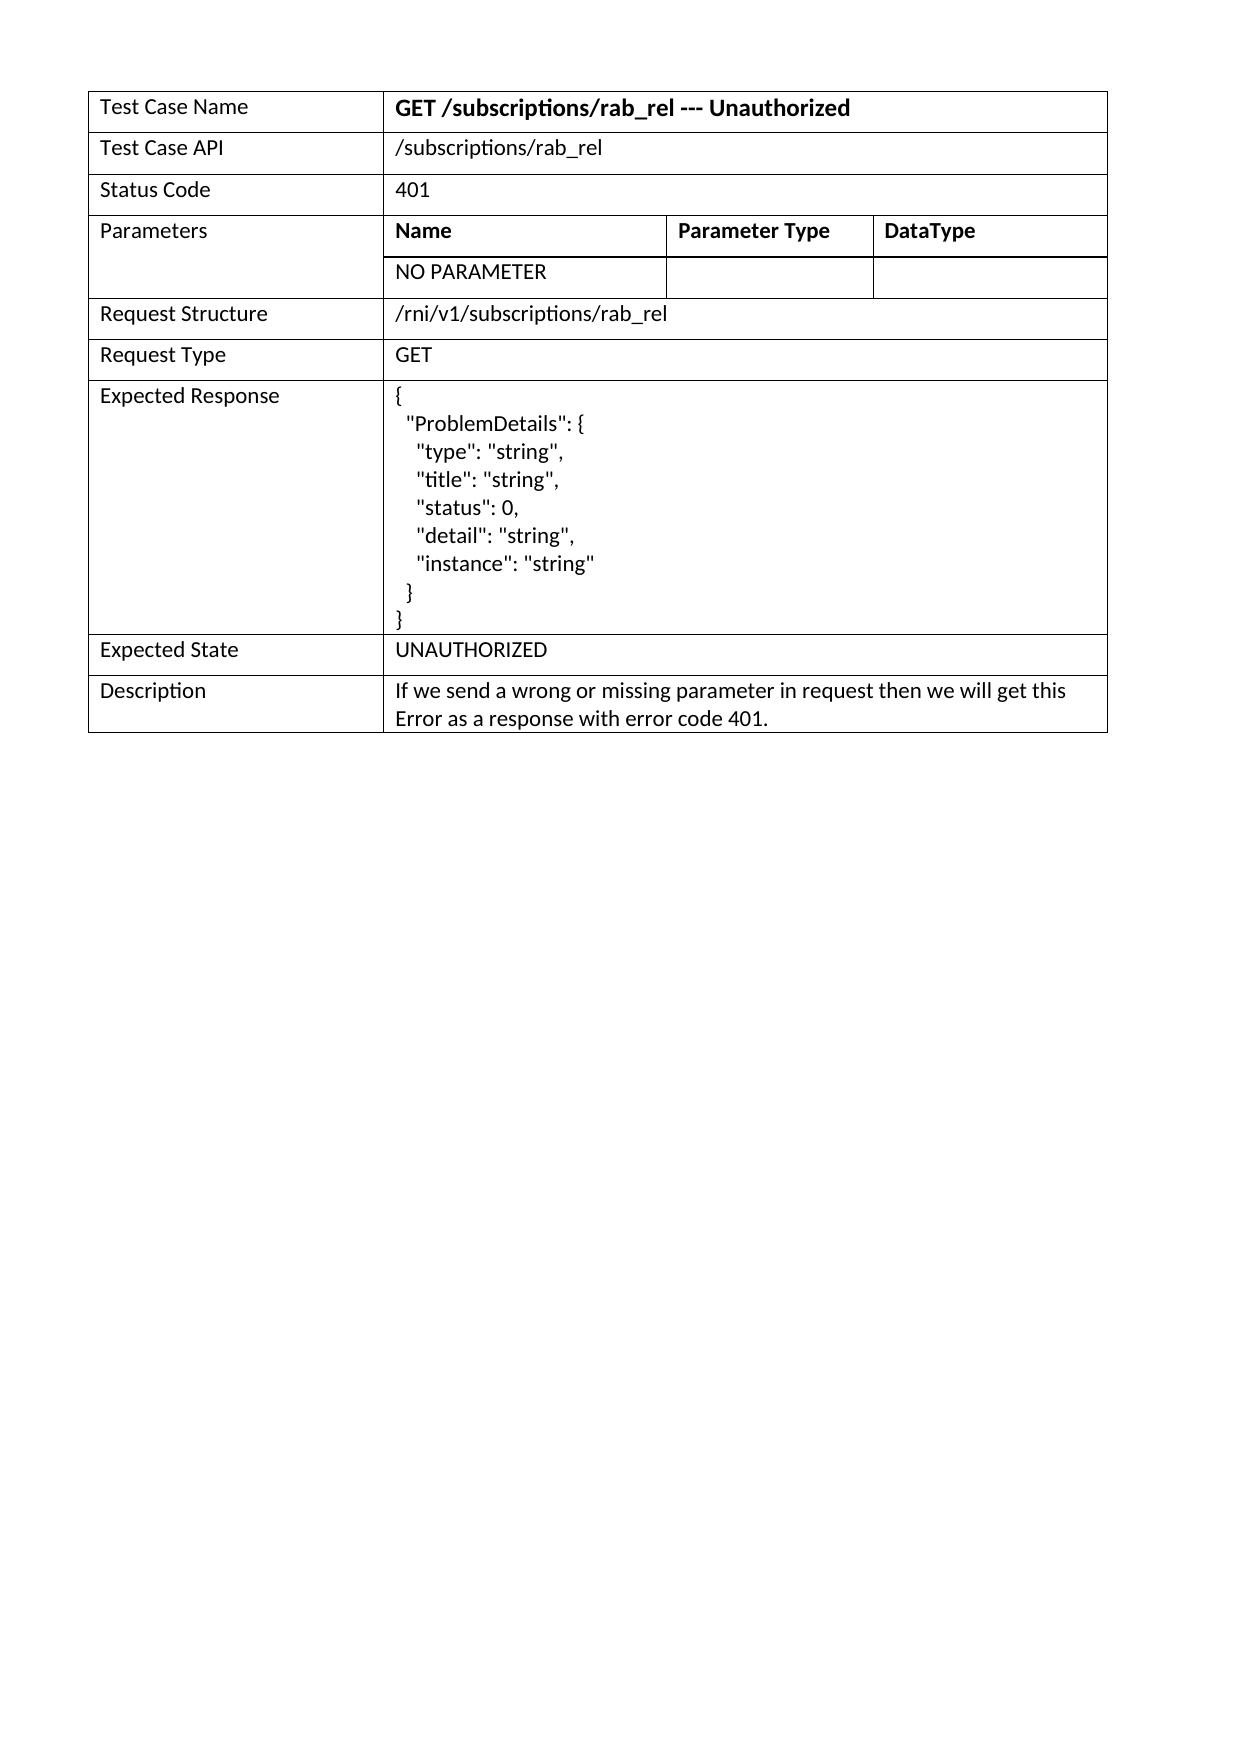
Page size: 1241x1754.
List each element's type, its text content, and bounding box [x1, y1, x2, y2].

table_cell /rni/v1/subscriptions/rab_rel [384, 299, 1107, 339]
table_cell DataType [874, 216, 1107, 256]
table_cell Test Case API [89, 133, 383, 174]
table_cell Request Type [89, 340, 383, 380]
table_cell { "ProblemDetails": { "type": "string", "title": "string", "status": 0, "detail": "string", "instance": "string" } } [384, 381, 1107, 634]
table_cell UNAUTHORIZED [384, 635, 1107, 675]
table_cell If we send a wrong or missing parameter in request then we will get this Error as a response with error code 401. [384, 676, 1107, 732]
table_cell Request Structure [89, 299, 383, 339]
table_cell Parameter Type [667, 216, 873, 256]
table_header GET /subscriptions/rab_rel --- Unauthorized [384, 92, 1107, 132]
table_cell [874, 258, 1107, 298]
table_cell [667, 258, 873, 298]
table_cell NO PARAMETER [384, 258, 666, 298]
table_cell 401 [384, 175, 1107, 215]
table_cell Expected State [89, 635, 383, 675]
table_cell Description [89, 676, 383, 732]
table_cell /subscriptions/rab_rel [384, 133, 1107, 174]
table_cell Parameters [89, 216, 383, 298]
table_cell Name [384, 216, 666, 256]
table_cell Status Code [89, 175, 383, 215]
table_cell GET [384, 340, 1107, 380]
table_cell Expected Response [89, 381, 383, 634]
table_header Test Case Name [89, 92, 383, 132]
